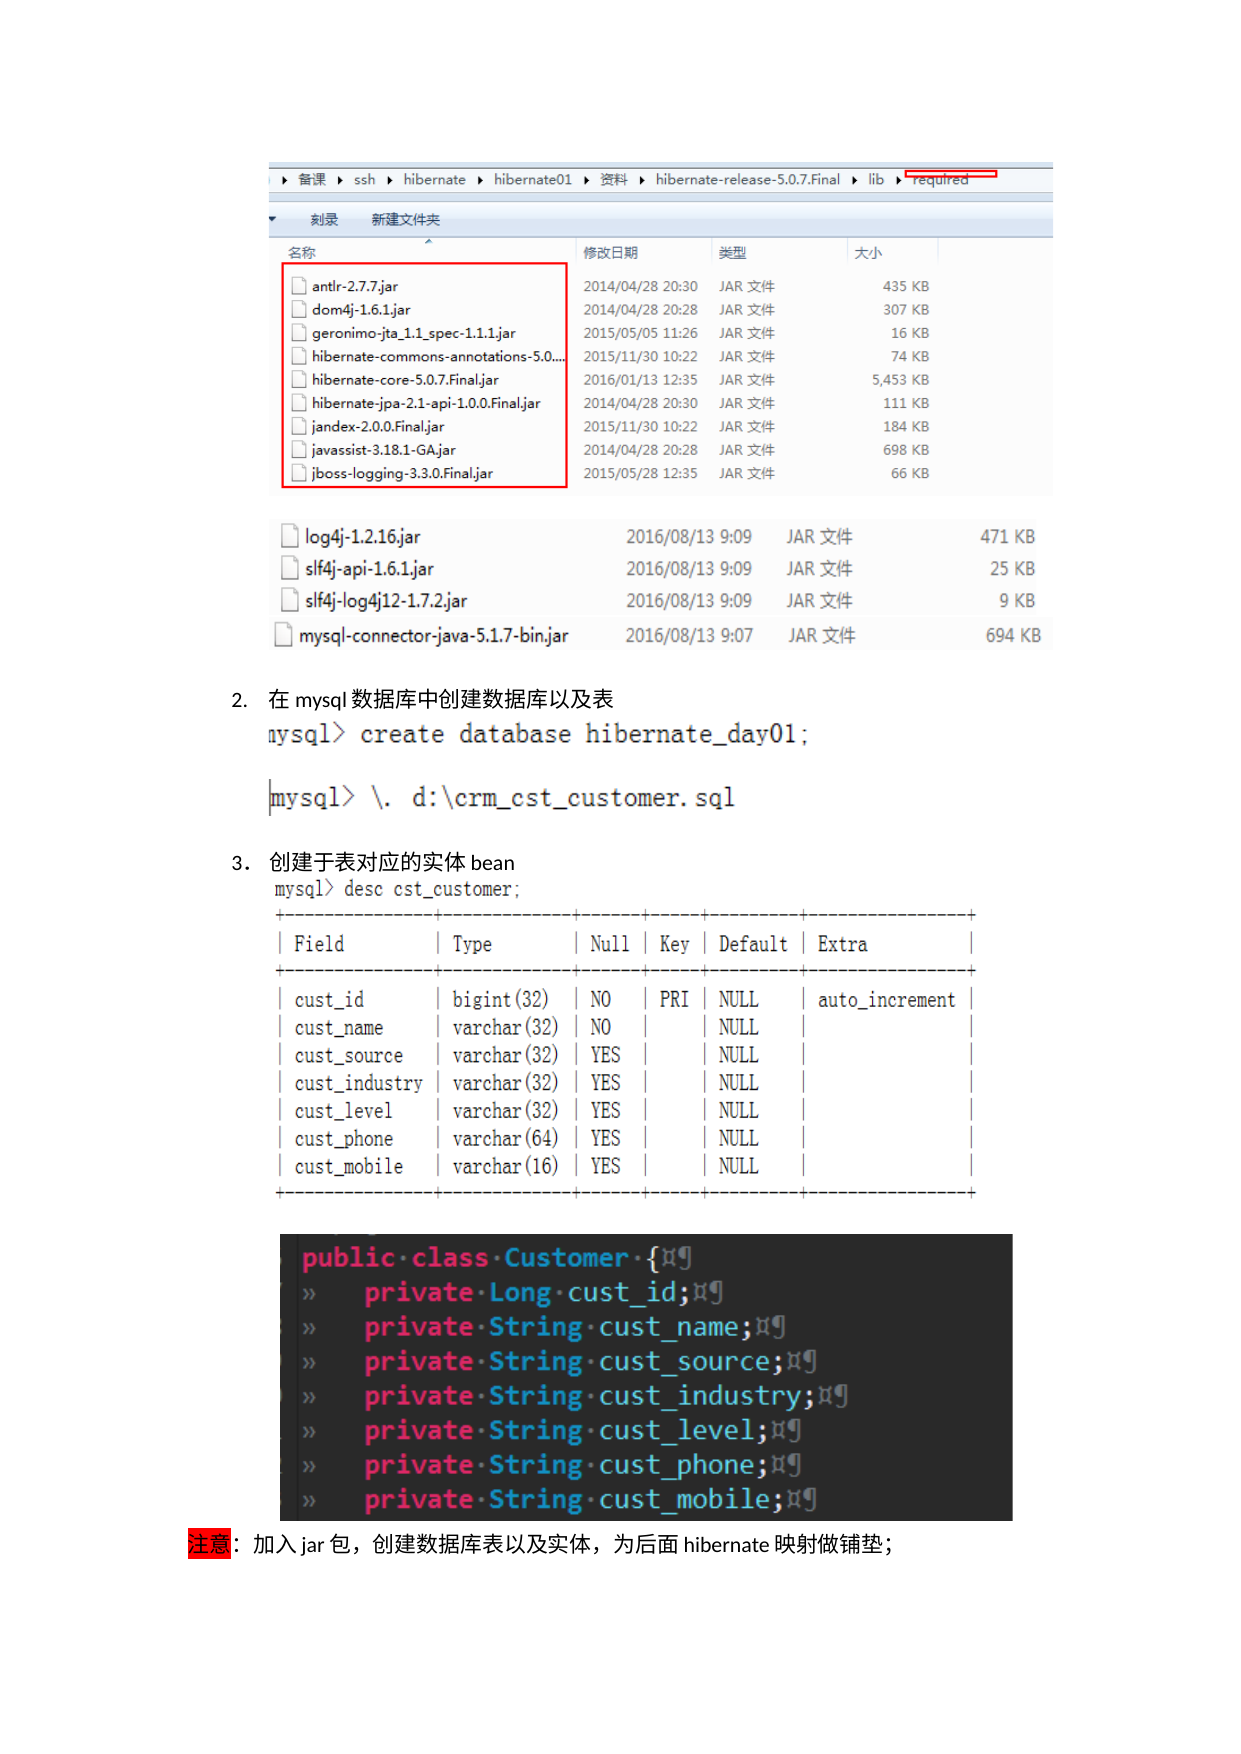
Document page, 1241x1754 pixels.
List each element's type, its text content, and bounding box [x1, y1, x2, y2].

picture [268, 162, 1054, 496]
picture [268, 714, 839, 757]
picture [275, 877, 995, 1204]
text 3． 创建于表对应的实体bean [187, 844, 1053, 877]
picture [268, 617, 1054, 650]
picture [268, 779, 764, 816]
picture [268, 519, 1037, 615]
picture [280, 1234, 1013, 1521]
text 注意：加入jar包，创建数据库表以及实体，为后面hibernate映射做铺垫； [187, 1527, 1053, 1559]
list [231, 162, 1053, 519]
list 在mysql数据库中创建数据库以及表 [231, 682, 1053, 714]
